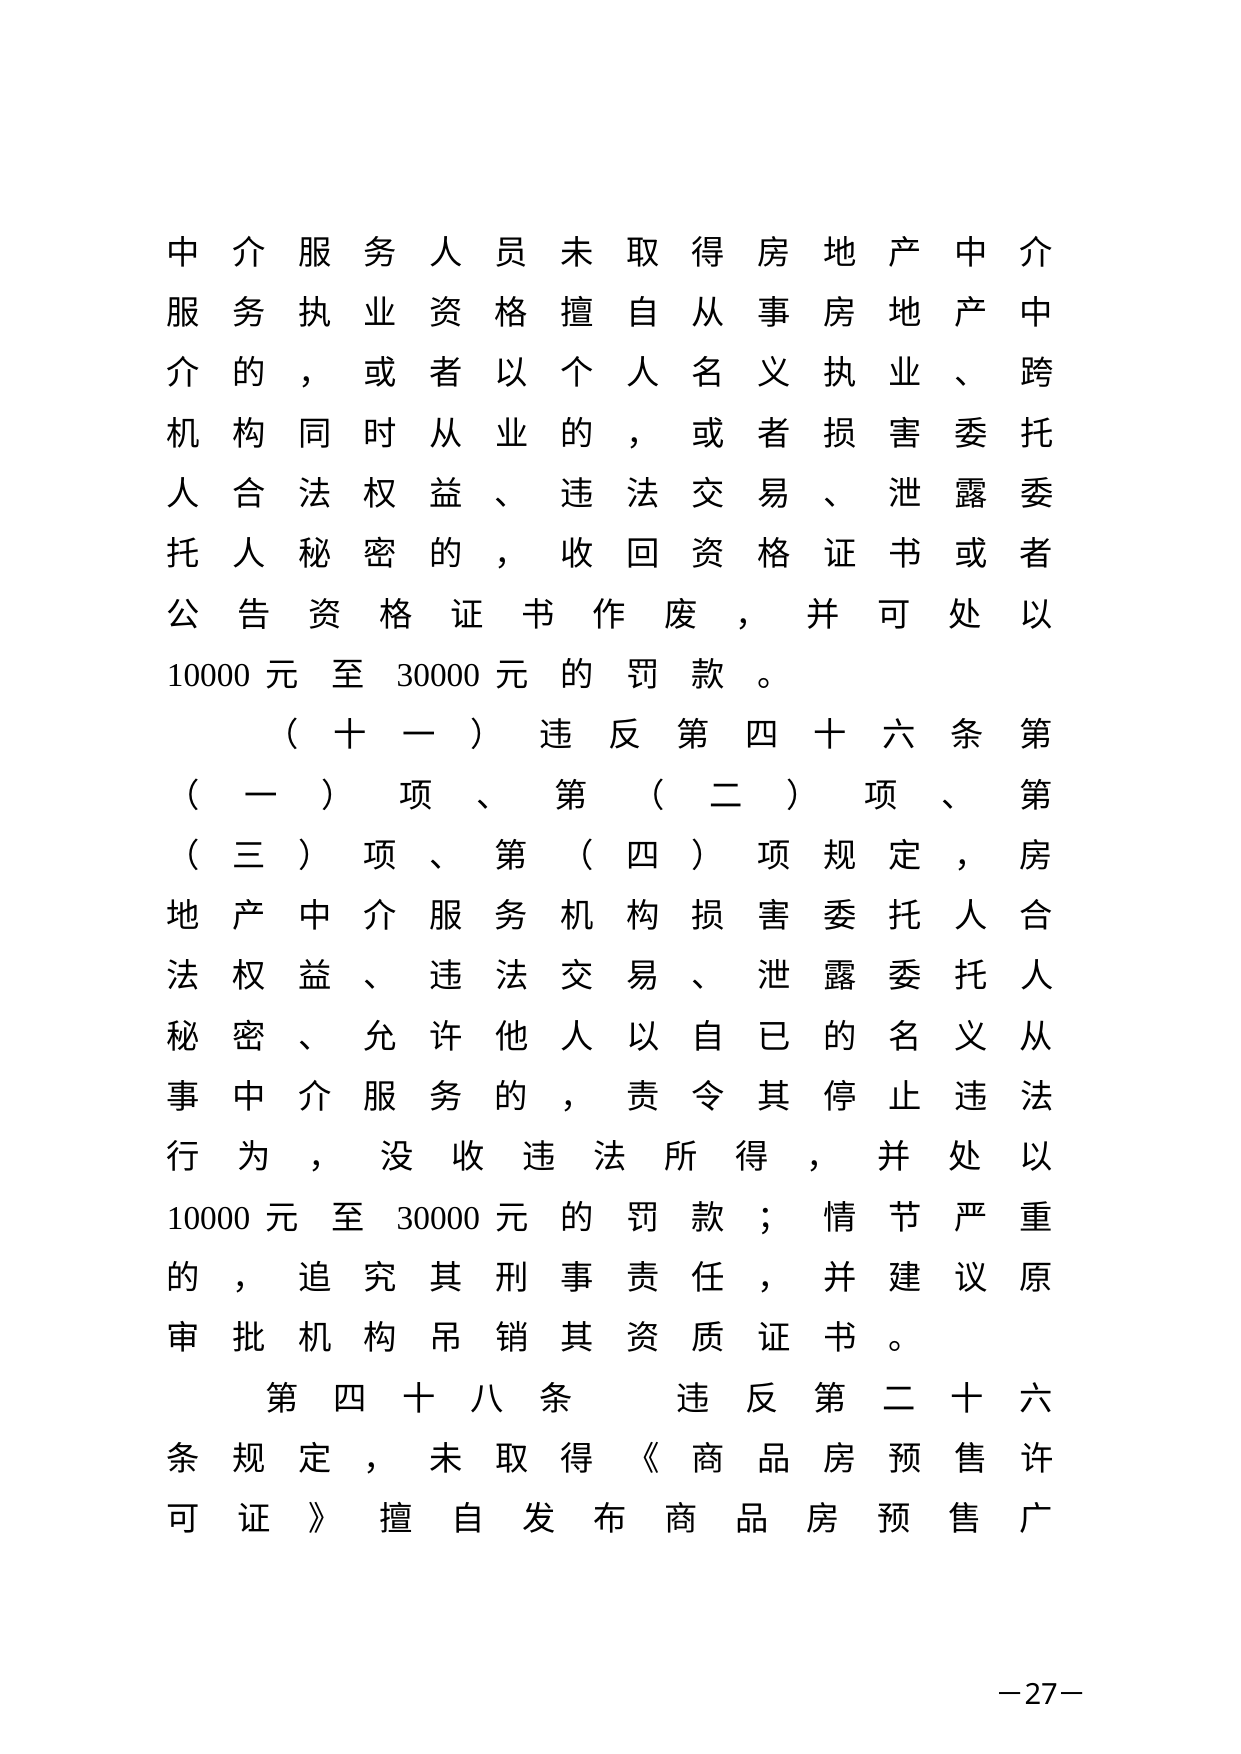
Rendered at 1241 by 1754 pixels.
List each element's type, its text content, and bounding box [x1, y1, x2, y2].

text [167, 1365, 1085, 1546]
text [167, 219, 1085, 702]
text （十一）违反第四十六条第（一）项、第（二）项、第（三）项、第（四）项规定，房地产中介服务机构损害委托人合法权益、违法交易、泄露委托人秘密、允许他人以自已的名义从事中介服务的，责令其停止违法行为，没收违法所得，并处以10000元至30000元的罚款；情节严重的，追究其刑事责任，并建议原审批机构吊销其资质证书。 [167, 702, 1085, 1365]
